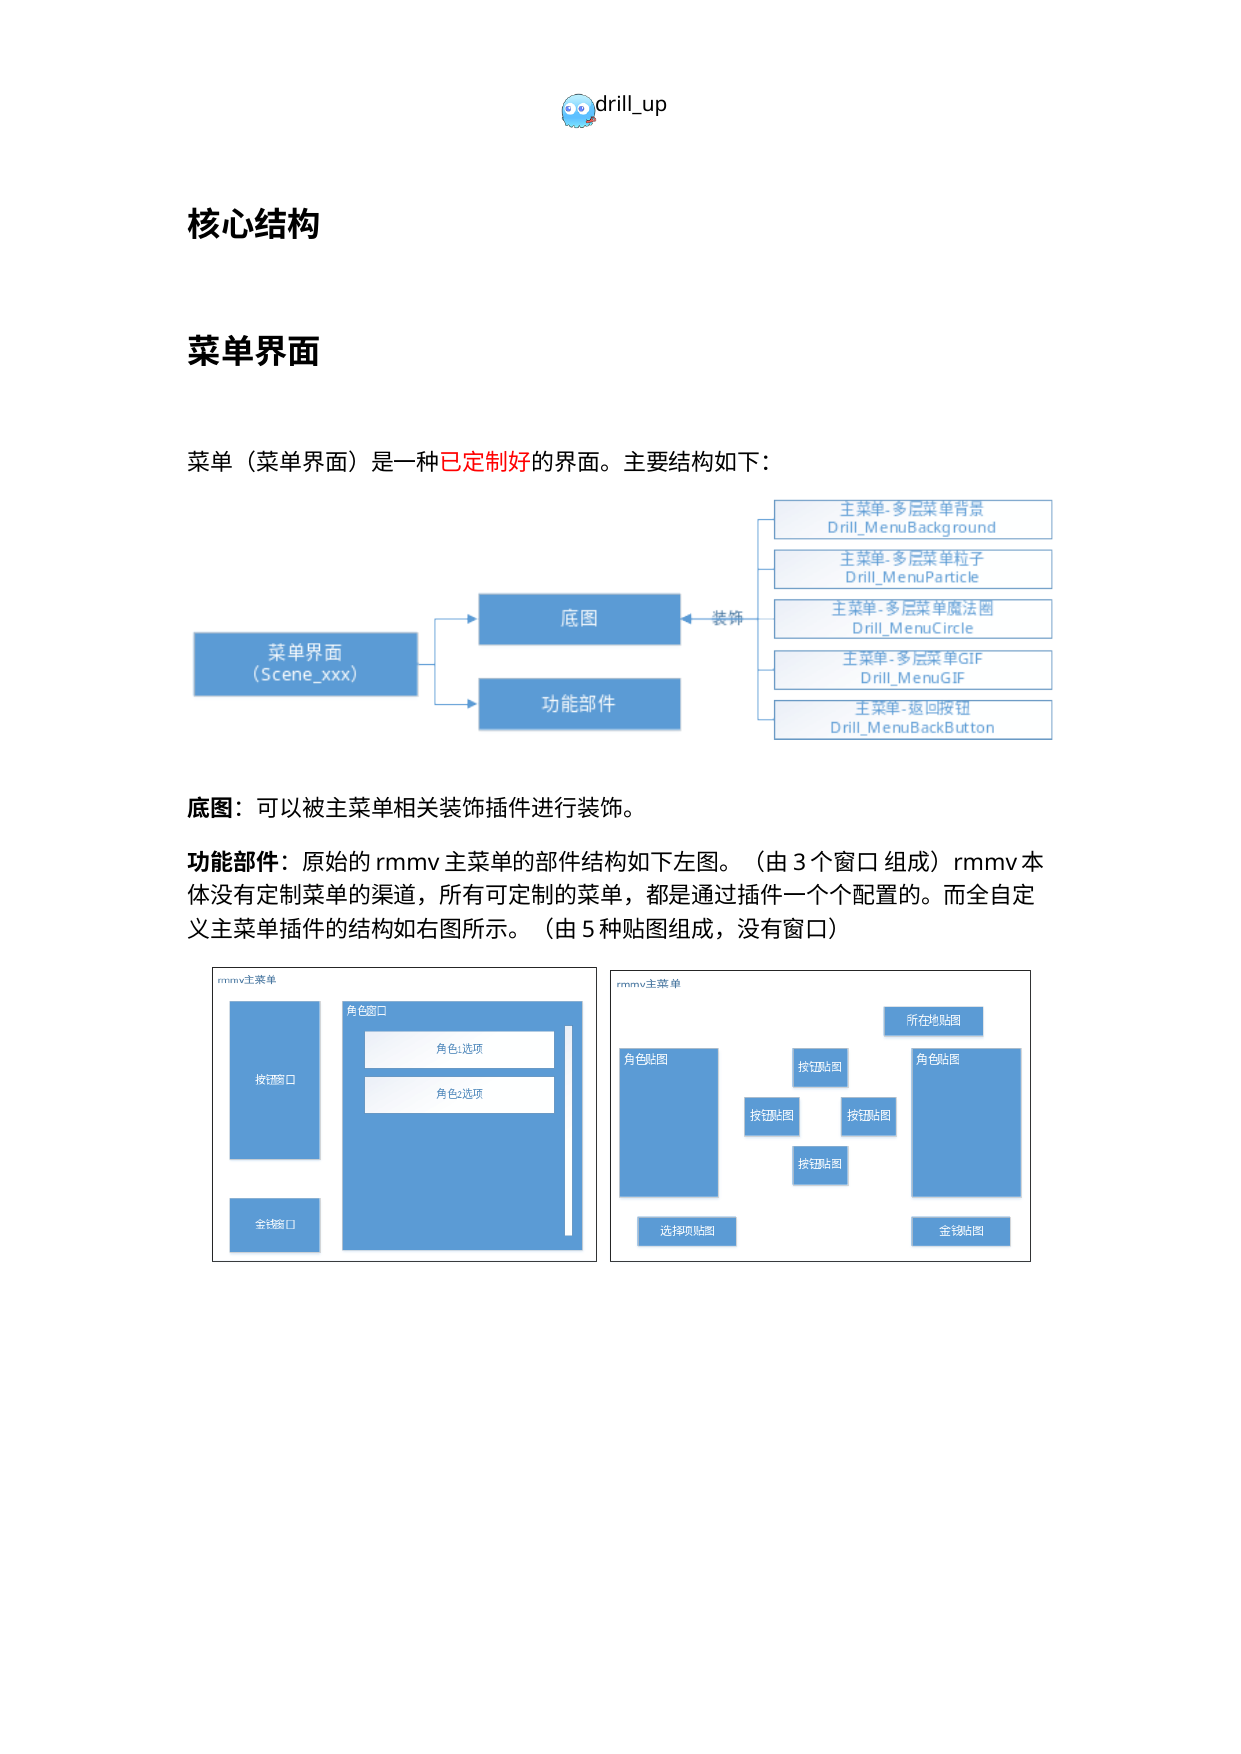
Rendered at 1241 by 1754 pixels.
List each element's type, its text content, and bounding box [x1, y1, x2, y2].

subtitle 核心结构 [187, 189, 1053, 254]
text 功能部件：原始的rmmv主菜单的部件结构如下左图。（由 3个窗口 组成）rmmv本体没有定制菜单的渠道，所有可定制的菜单，都是通过插件一个个配置的。而全自定义主菜单插件的结构如右图所示。（由5种贴图组成，没有窗口） [187, 844, 1053, 944]
subtitle 菜单界面 [187, 316, 1053, 381]
text 菜单（菜单界面）是一种已定制好的界面。主要结构如下： [187, 443, 1053, 477]
picture [556, 88, 597, 130]
text 底图：可以被主菜单相关装饰插件进行装饰。 [187, 790, 1053, 823]
